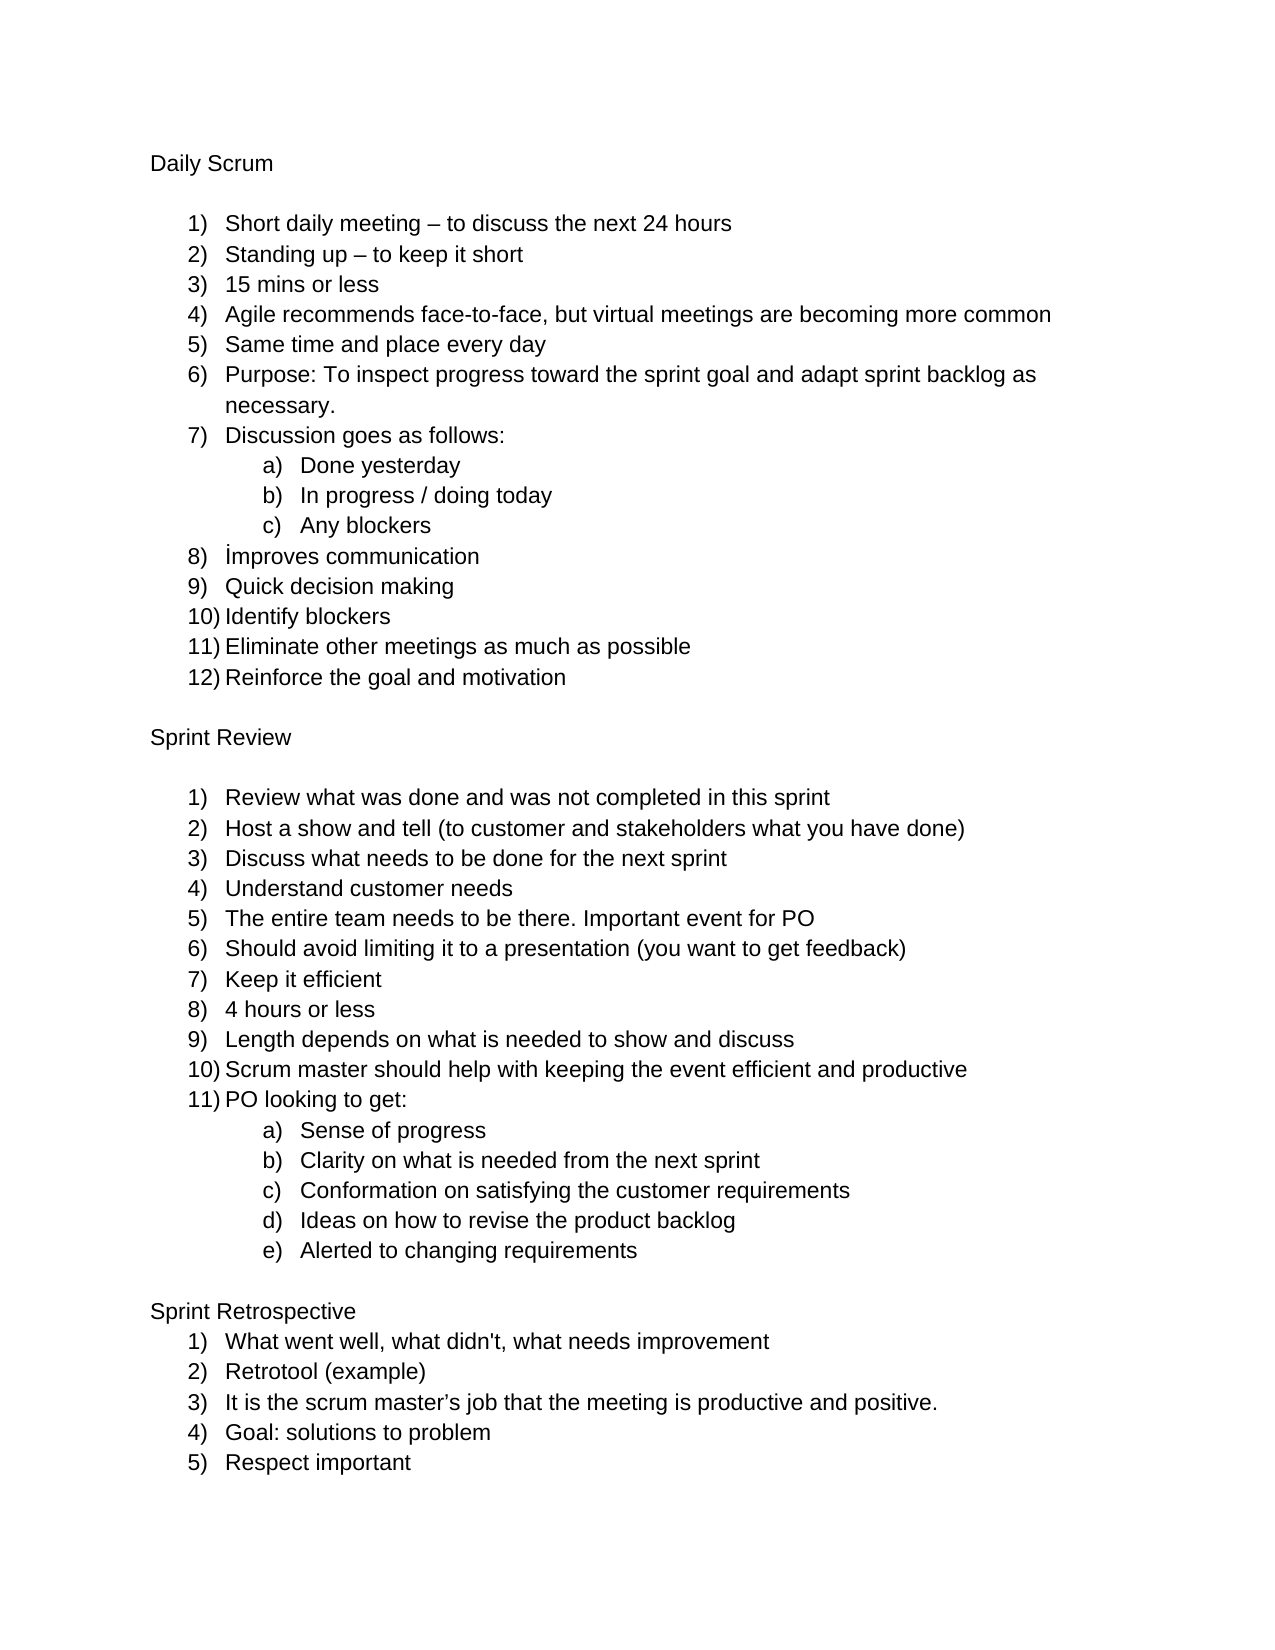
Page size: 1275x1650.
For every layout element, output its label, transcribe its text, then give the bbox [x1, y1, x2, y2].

list What went well, what didn't, what needs improvement [187, 1328, 1125, 1354]
list Understand customer needs [187, 875, 1125, 901]
list Clarity on what is needed from the next sprint [262, 1147, 1125, 1173]
text Sprint Review [150, 724, 1125, 750]
list Agile recommends face-to-face, but virtual meetings are becoming more common [187, 301, 1125, 327]
list Conformation on satisfying the customer requirements [262, 1177, 1125, 1203]
list PO looking to get: [187, 1086, 1125, 1113]
list 4 hours or less [187, 996, 1125, 1022]
text Sprint Retrospective [150, 1298, 1125, 1324]
list Discuss what needs to be done for the next sprint [187, 845, 1125, 871]
list İmproves communication [187, 543, 1125, 569]
list Any blockers [262, 512, 1125, 539]
list Sense of progress [262, 1117, 1125, 1143]
list Quick decision making [187, 573, 1125, 599]
list Reinforce the goal and motivation [187, 663, 1125, 690]
list Eliminate other meetings as much as possible [187, 633, 1125, 660]
list Ideas on how to revise the product backlog [262, 1207, 1125, 1234]
list Same time and place every day [187, 331, 1125, 358]
list Keep it efficient [187, 966, 1125, 992]
list Standing up – to keep it short [187, 241, 1125, 267]
list Should avoid limiting it to a presentation (you want to get feedback) [187, 935, 1125, 962]
list Discussion goes as follows: [187, 422, 1125, 448]
list Short daily meeting – to discuss the next 24 hours [187, 210, 1125, 237]
list Host a show and tell (to customer and stakeholders what you have done) [187, 814, 1125, 841]
list Purpose: To inspect progress toward the sprint goal and adapt sprint backlog as necessary. [187, 361, 1125, 418]
list Identify blockers [187, 603, 1125, 629]
list Alerted to changing requirements [262, 1237, 1125, 1264]
text Daily Scrum [150, 150, 1125, 176]
list Done yesterday [262, 452, 1125, 478]
list Scrum master should help with keeping the event efficient and productive [187, 1056, 1125, 1083]
list It is the scrum master’s job that the meeting is productive and positive. [187, 1388, 1125, 1415]
list Length depends on what is needed to show and discuss [187, 1026, 1125, 1052]
list Goal: solutions to problem [187, 1419, 1125, 1445]
list The entire team needs to be there. Important event for PO [187, 905, 1125, 932]
list In progress / doing today [262, 482, 1125, 509]
list 15 mins or less [187, 271, 1125, 297]
list Retrotool (example) [187, 1358, 1125, 1385]
list Review what was done and was not completed in this sprint [187, 784, 1125, 811]
list Respect important [187, 1449, 1125, 1475]
